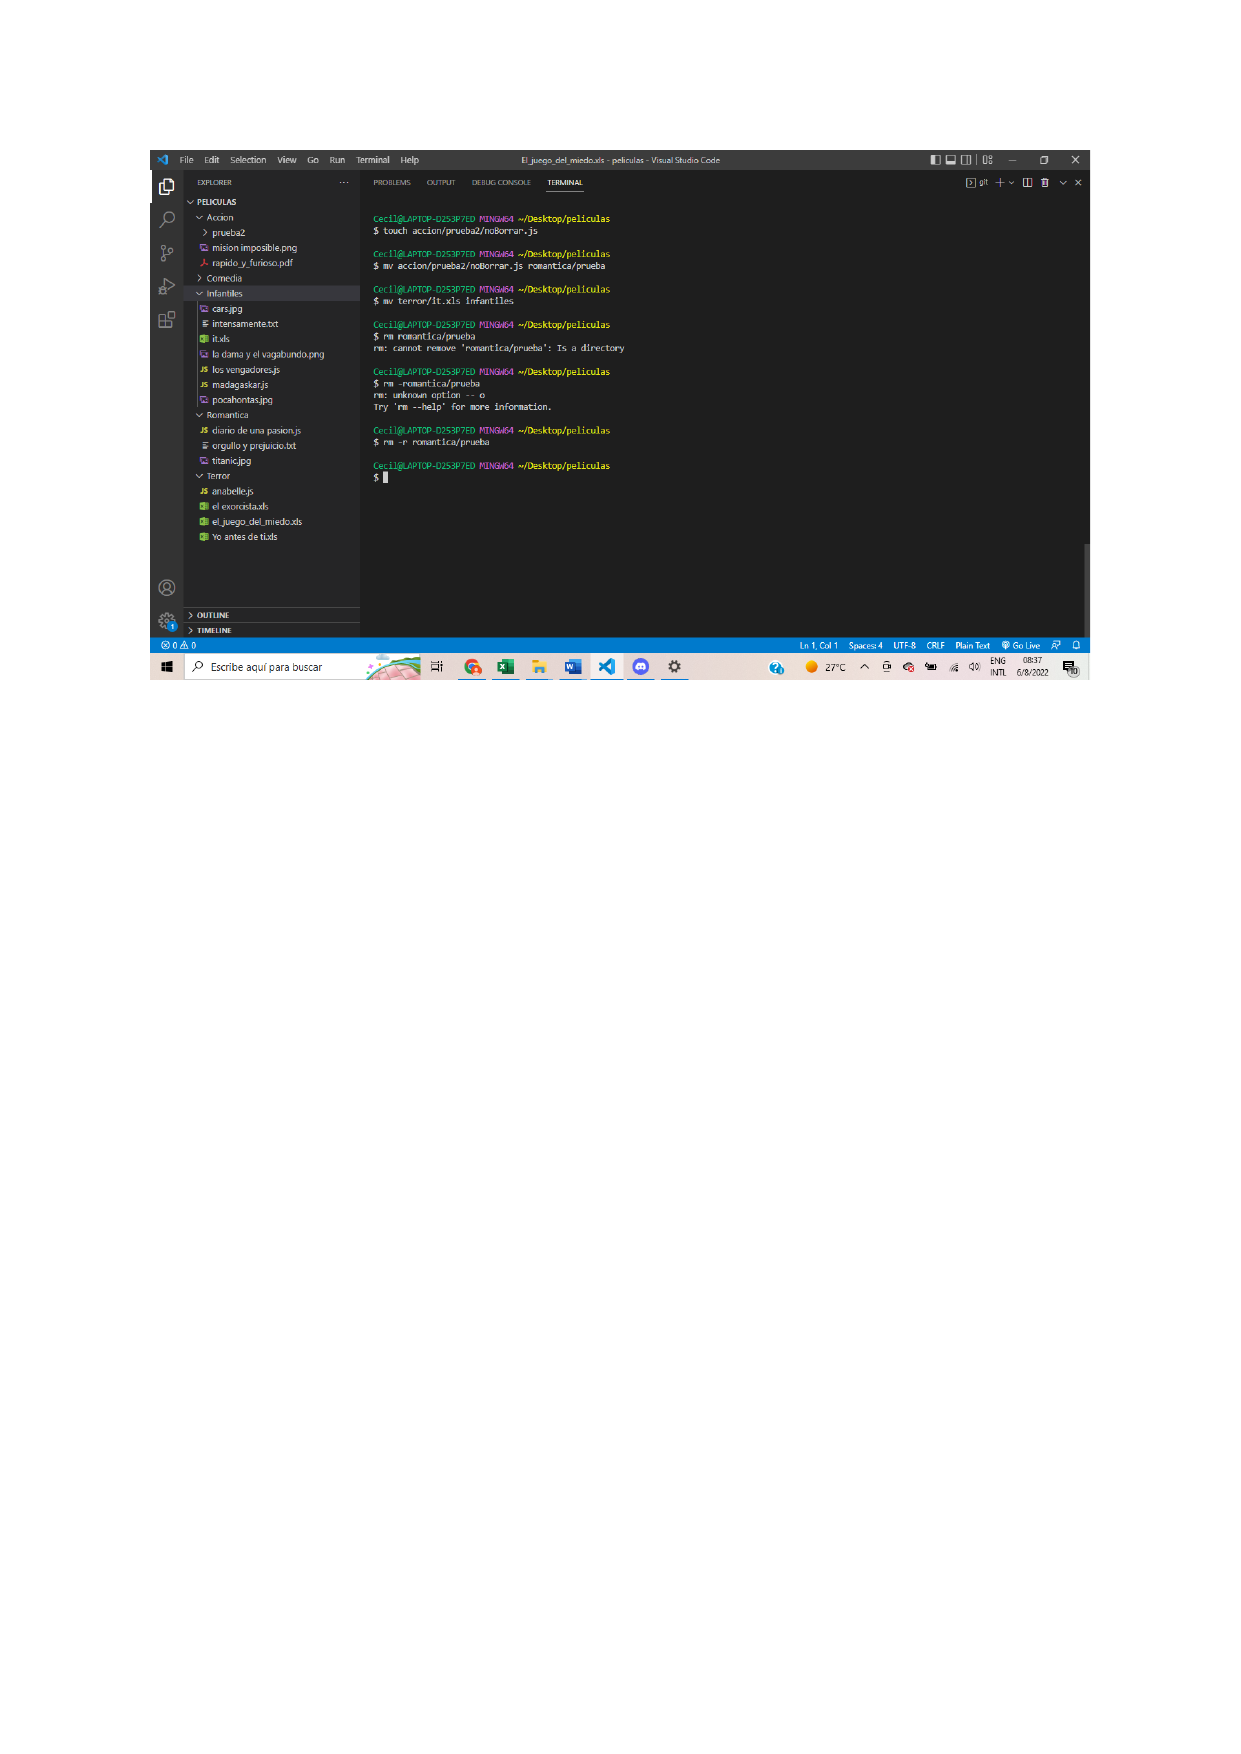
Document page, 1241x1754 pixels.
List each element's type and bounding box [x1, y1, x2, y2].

picture [150, 150, 1091, 680]
